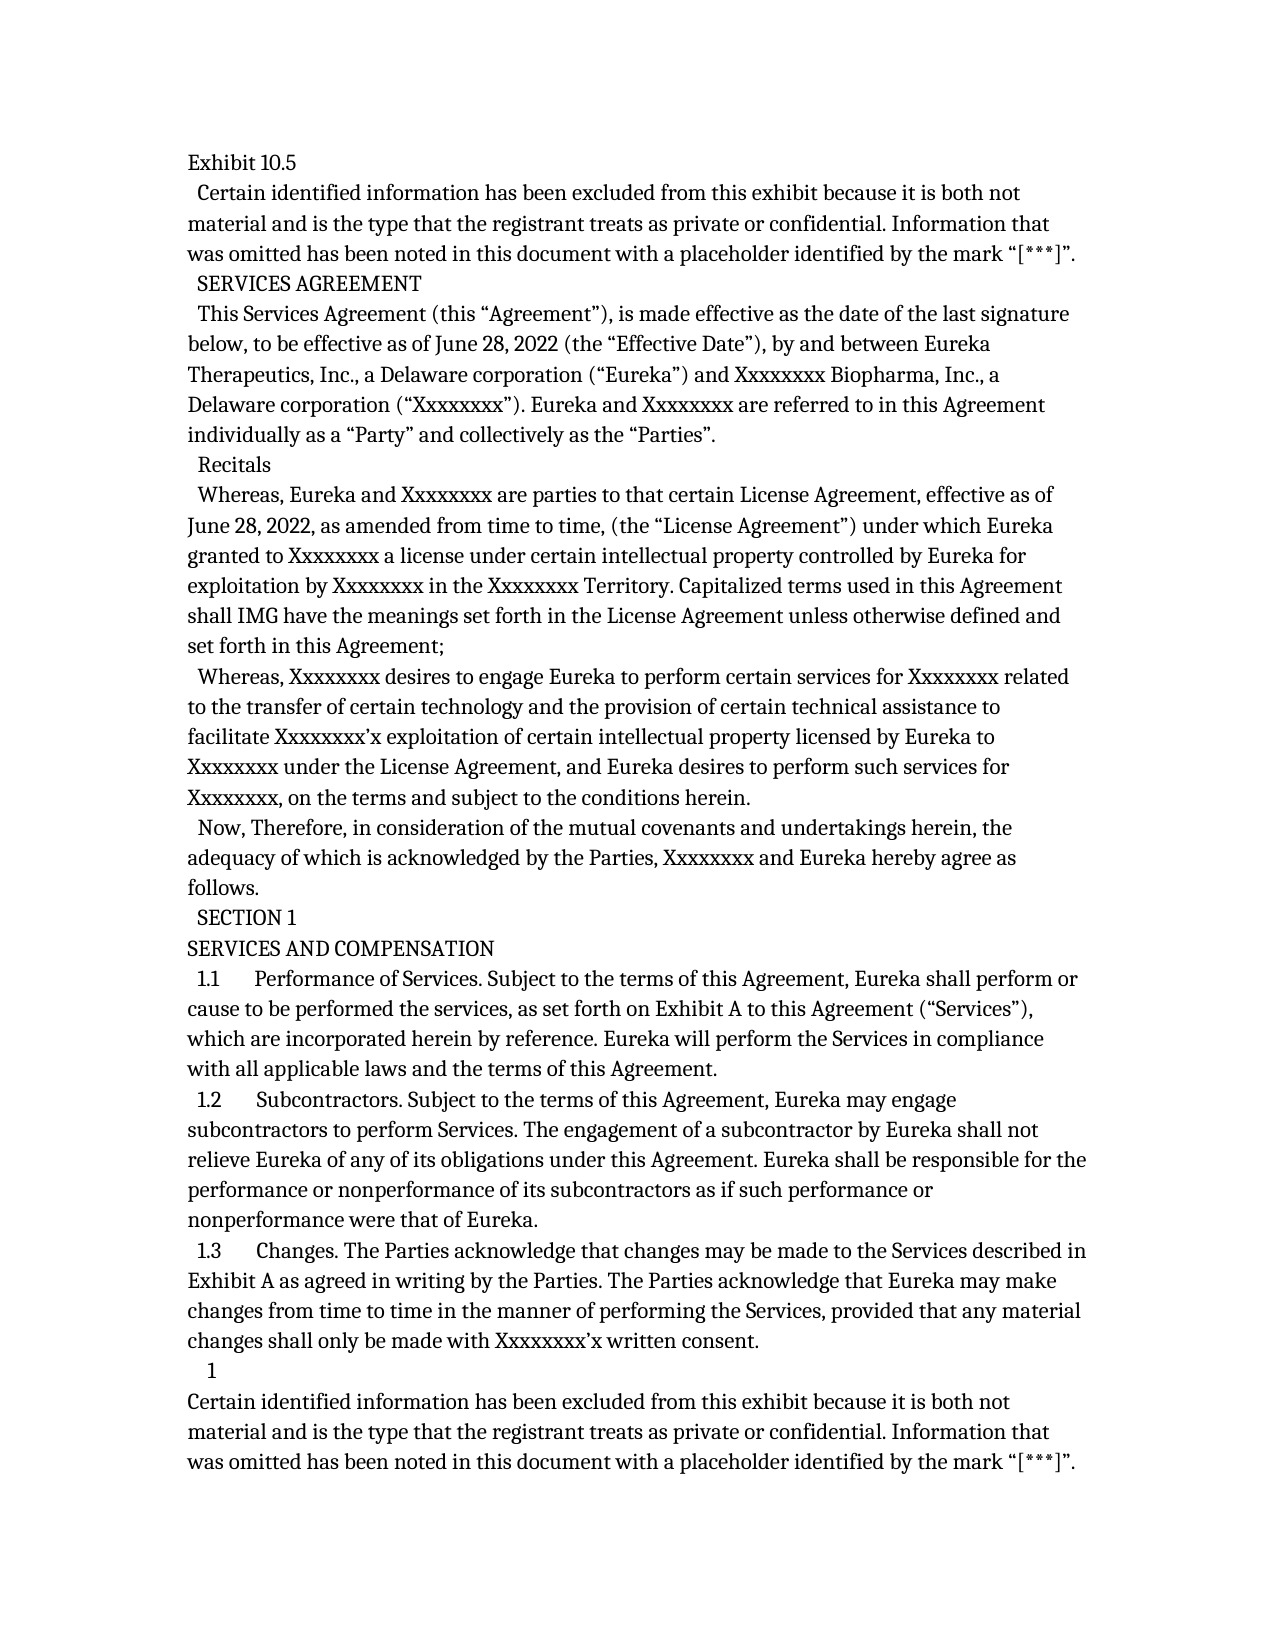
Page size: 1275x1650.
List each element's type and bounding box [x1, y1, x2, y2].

text [187, 150, 1087, 1475]
